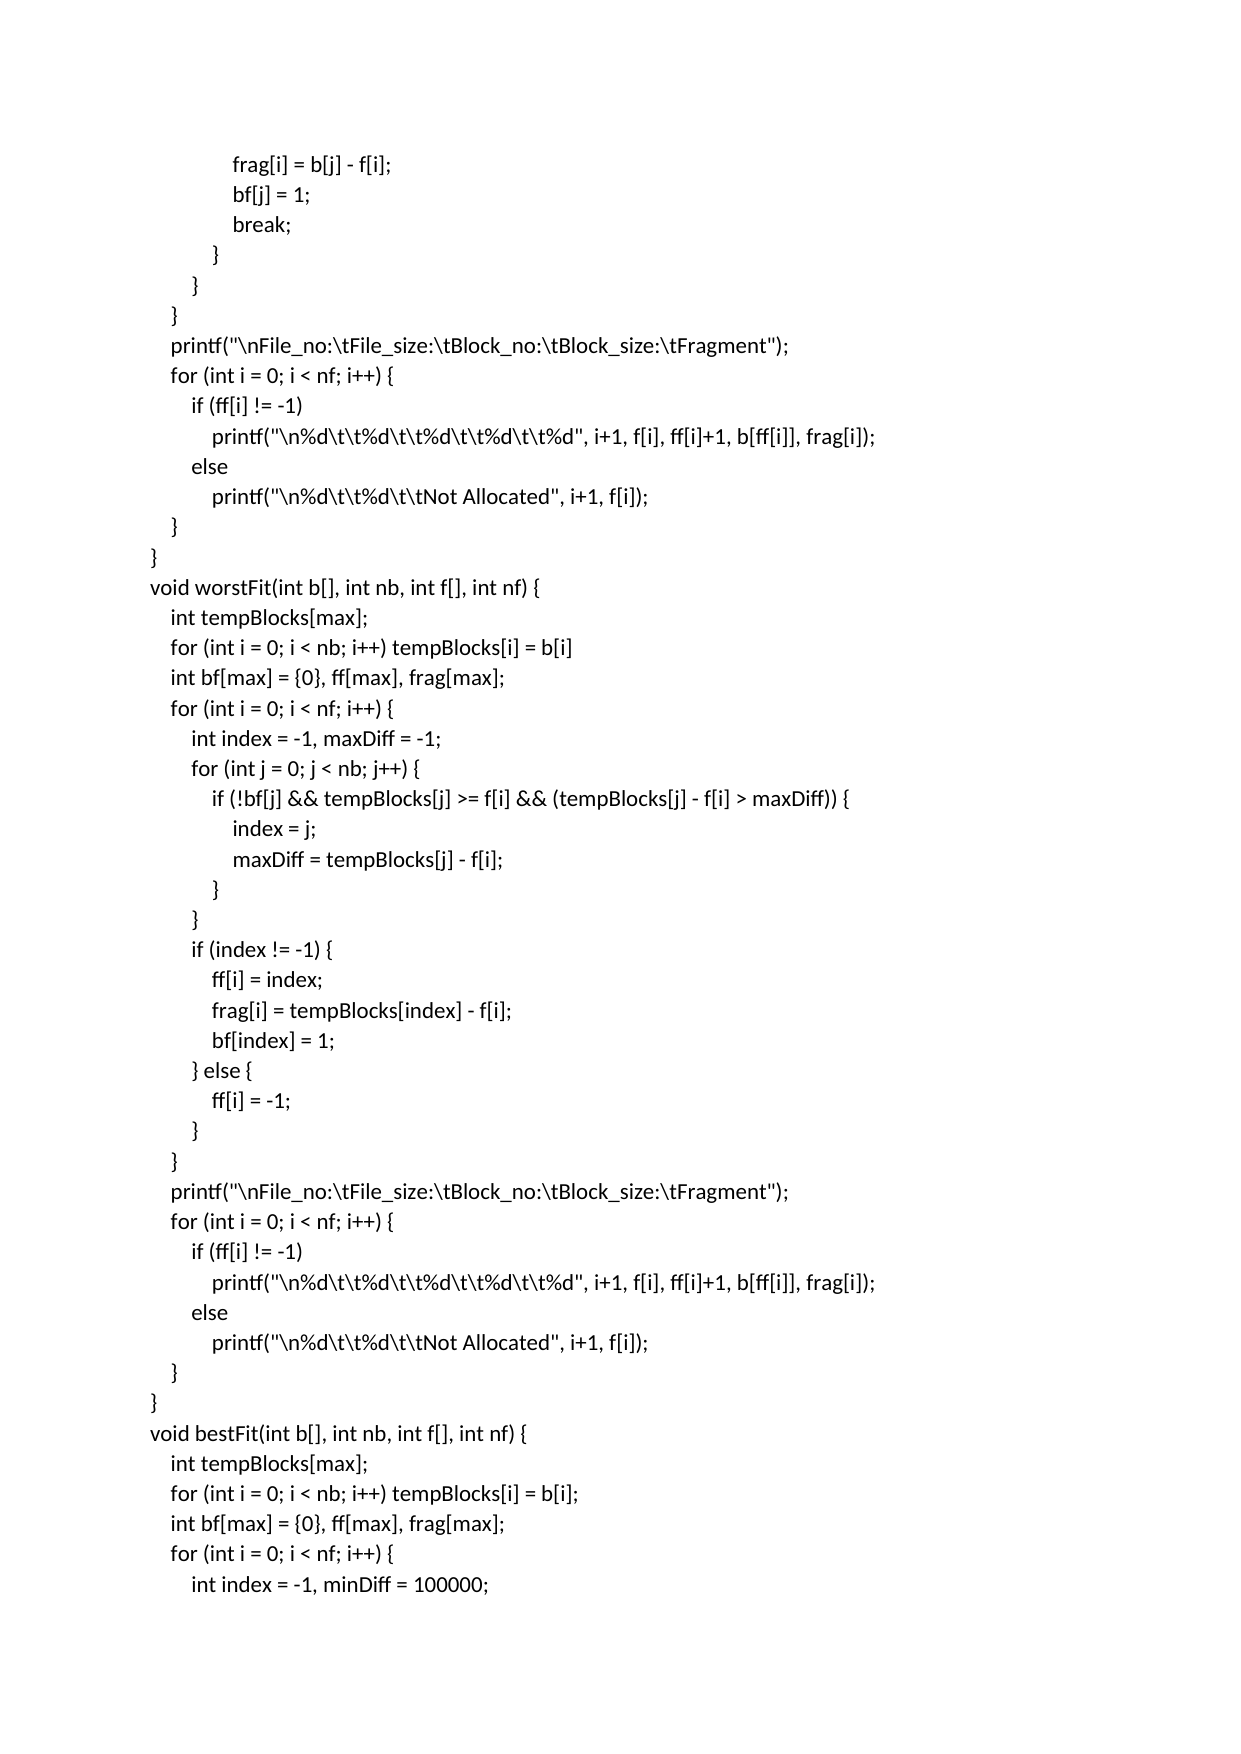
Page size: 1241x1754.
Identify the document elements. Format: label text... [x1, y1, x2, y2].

text frag[i] = tempBlocks[index] - f[i]; [150, 996, 1090, 1024]
text } [150, 905, 1090, 933]
text int index = -1, maxDiff = -1; [150, 724, 1090, 752]
text if (index != -1) { [150, 935, 1090, 963]
text } [150, 1117, 1090, 1145]
text else [150, 1298, 1090, 1326]
text printf("\n%d\t\t%d\t\tNot Allocated", i+1, f[i]); [150, 1328, 1090, 1356]
text for (int i = 0; i < nb; i++) tempBlocks[i] = b[i]; [150, 1479, 1090, 1507]
text } [150, 543, 1090, 571]
text int bf[max] = {0}, ff[max], frag[max]; [150, 1509, 1090, 1537]
text if (ff[i] != -1) [150, 392, 1090, 420]
text if (!bf[j] && tempBlocks[j] >= f[i] && (tempBlocks[j] - f[i] > maxDiff)) { [150, 784, 1090, 812]
text for (int i = 0; i < nf; i++) { [150, 1207, 1090, 1235]
text for (int i = 0; i < nb; i++) tempBlocks[i] = b[i] [150, 633, 1090, 661]
text } [150, 1147, 1090, 1175]
text } [150, 301, 1090, 329]
text void bestFit(int b[], int nb, int f[], int nf) { [150, 1419, 1090, 1447]
text printf("\nFile_no:\tFile_size:\tBlock_no:\tBlock_size:\tFragment"); [150, 1177, 1090, 1205]
text } [150, 271, 1090, 299]
text } [150, 1358, 1090, 1386]
text ff[i] = -1; [150, 1086, 1090, 1114]
text printf("\n%d\t\t%d\t\t%d\t\t%d\t\t%d", i+1, f[i], ff[i]+1, b[ff[i]], frag[i]); [150, 422, 1090, 450]
text ff[i] = index; [150, 966, 1090, 994]
text } [150, 241, 1090, 269]
text frag[i] = b[j] - f[i]; [150, 150, 1090, 178]
text bf[j] = 1; [150, 180, 1090, 208]
text } [150, 512, 1090, 541]
text for (int j = 0; j < nb; j++) { [150, 754, 1090, 782]
text int tempBlocks[max]; [150, 1449, 1090, 1477]
text } [150, 875, 1090, 903]
text index = j; [150, 814, 1090, 843]
text int bf[max] = {0}, ff[max], frag[max]; [150, 663, 1090, 692]
text } else { [150, 1056, 1090, 1084]
text maxDiff = tempBlocks[j] - f[i]; [150, 845, 1090, 873]
text void worstFit(int b[], int nb, int f[], int nf) { [150, 573, 1090, 601]
text bf[index] = 1; [150, 1026, 1090, 1054]
text else [150, 452, 1090, 480]
text for (int i = 0; i < nf; i++) { [150, 361, 1090, 389]
text printf("\nFile_no:\tFile_size:\tBlock_no:\tBlock_size:\tFragment"); [150, 331, 1090, 359]
text printf("\n%d\t\t%d\t\t%d\t\t%d\t\t%d", i+1, f[i], ff[i]+1, b[ff[i]], frag[i]); [150, 1268, 1090, 1296]
text for (int i = 0; i < nf; i++) { [150, 1539, 1090, 1568]
text } [150, 1388, 1090, 1417]
text int index = -1, minDiff = 100000; [150, 1570, 1090, 1598]
text if (ff[i] != -1) [150, 1237, 1090, 1266]
text printf("\n%d\t\t%d\t\tNot Allocated", i+1, f[i]); [150, 482, 1090, 510]
text break; [150, 210, 1090, 238]
text for (int i = 0; i < nf; i++) { [150, 694, 1090, 722]
text int tempBlocks[max]; [150, 603, 1090, 631]
